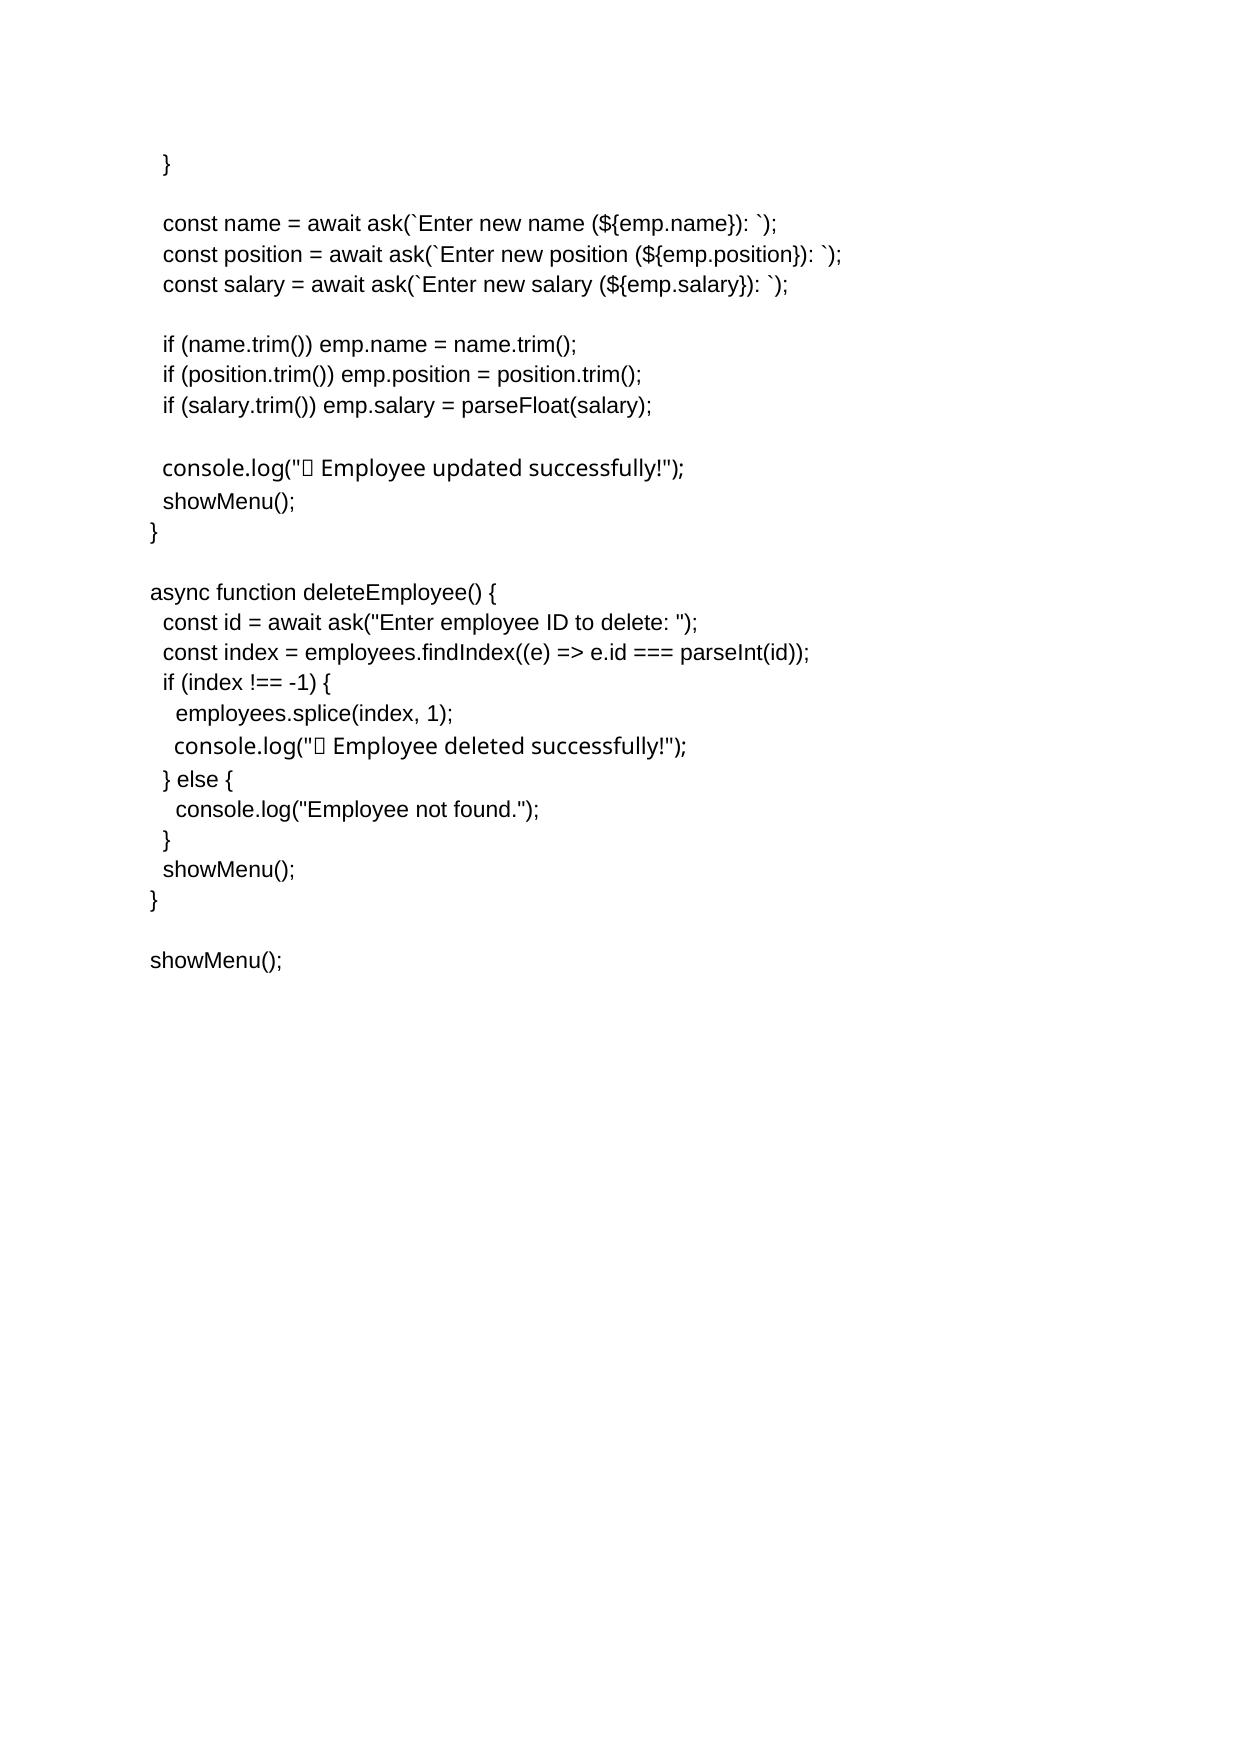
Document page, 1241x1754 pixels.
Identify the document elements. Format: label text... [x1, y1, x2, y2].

text const index = employees.findIndex((e) => e.id === parseInt(id)); [150, 639, 1090, 665]
text } [150, 826, 1090, 852]
text if (name.trim()) emp.name = name.trim(); [150, 331, 1090, 358]
text console.log("Employee not found."); [150, 796, 1090, 822]
text } [150, 886, 1090, 913]
text } [150, 518, 1090, 544]
text employees.splice(index, 1); [150, 699, 1090, 726]
text const id = await ask("Enter employee ID to delete: "); [150, 609, 1090, 635]
text showMenu(); [150, 947, 1090, 973]
text if (index !== -1) { [150, 669, 1090, 696]
text showMenu(); [150, 856, 1090, 883]
text if (position.trim()) emp.position = position.trim(); [150, 361, 1090, 388]
text console.log("✅ Employee updated successfully!"); [150, 452, 1090, 483]
text const position = await ask(`Enter new position (${emp.position}): `); [150, 241, 1090, 267]
text console.log("✅ Employee deleted successfully!"); [150, 730, 1090, 761]
text } [150, 150, 1090, 176]
text const salary = await ask(`Enter new salary (${emp.salary}): `); [150, 271, 1090, 297]
text if (salary.trim()) emp.salary = parseFloat(salary); [150, 392, 1090, 418]
text } else { [150, 766, 1090, 792]
text async function deleteEmployee() { [150, 579, 1090, 605]
text showMenu(); [150, 488, 1090, 514]
text const name = await ask(`Enter new name (${emp.name}): `); [150, 210, 1090, 237]
